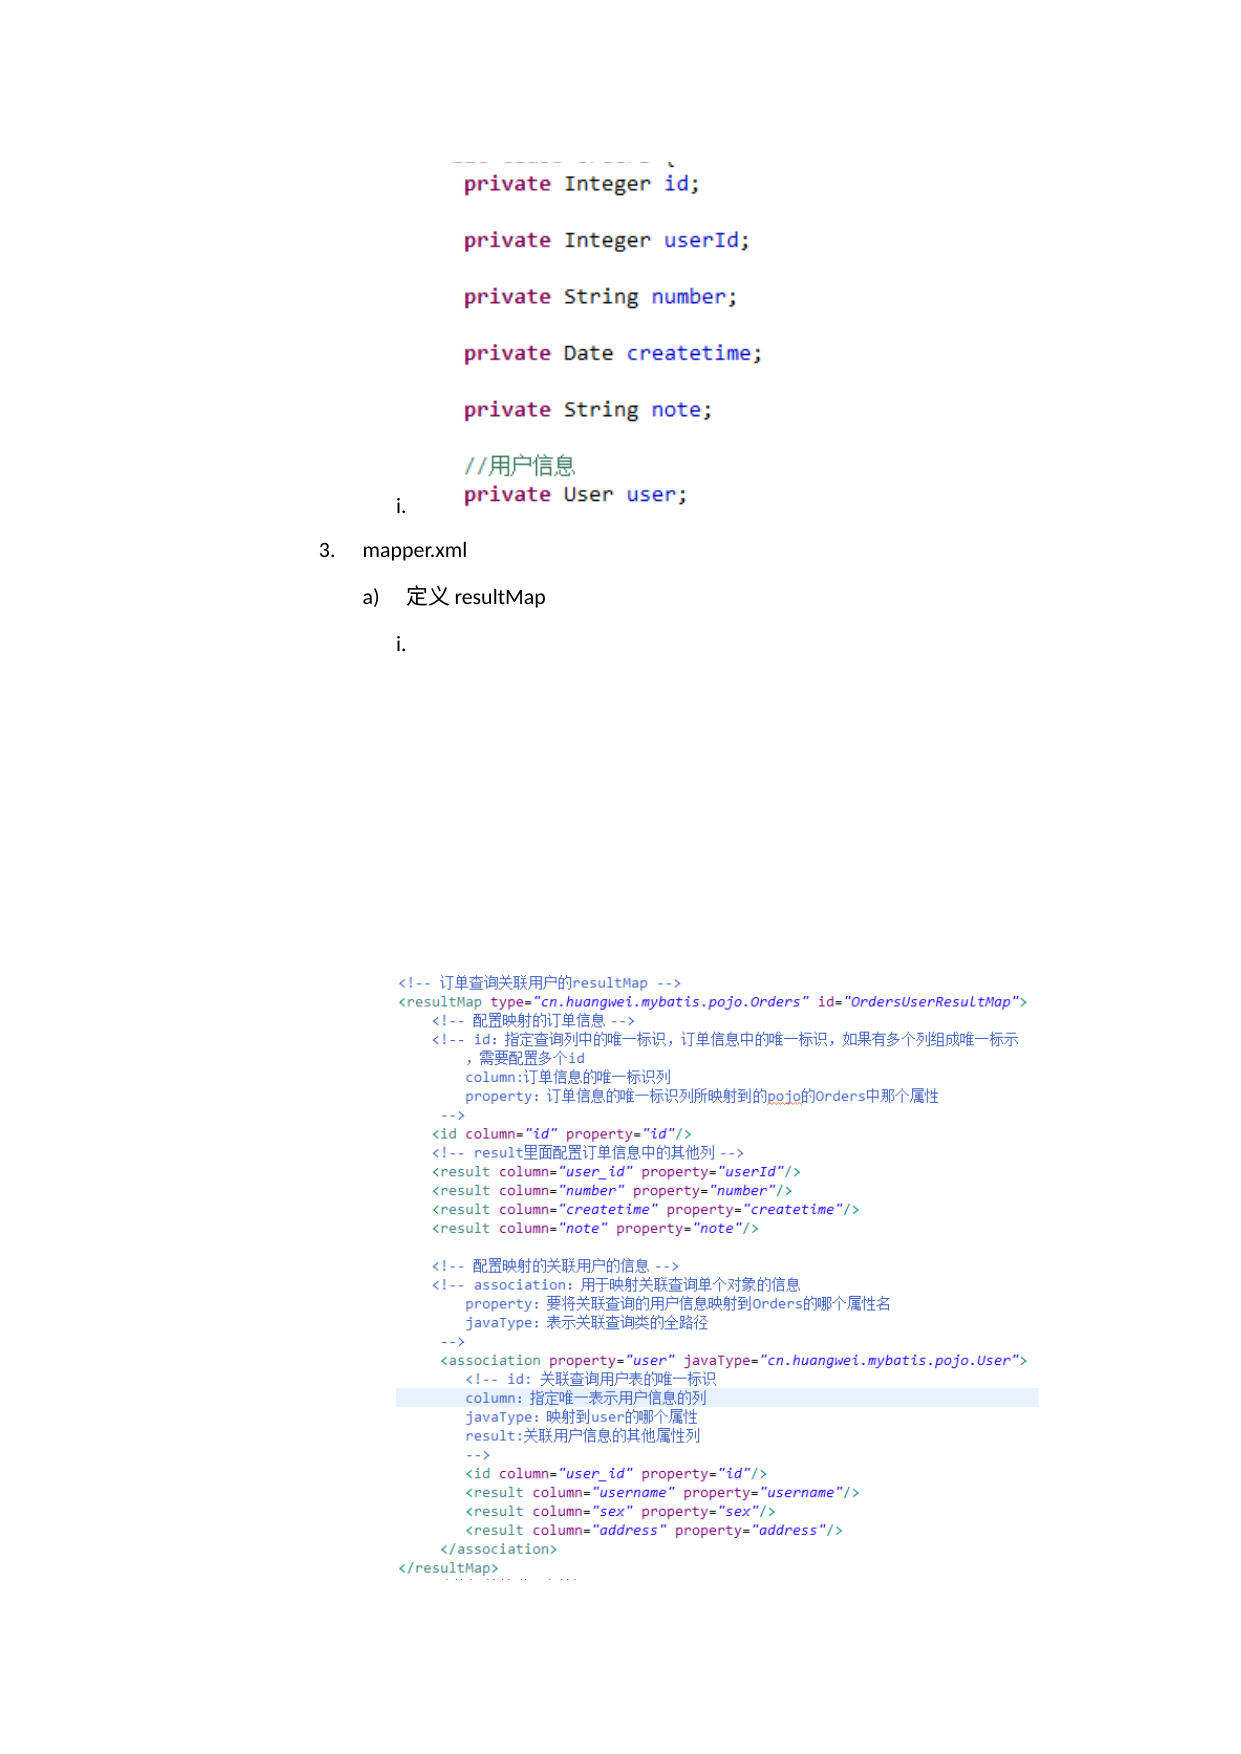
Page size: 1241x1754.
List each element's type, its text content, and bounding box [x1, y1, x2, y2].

list mapper.xml [319, 533, 1031, 565]
list 定义resultMap [362, 579, 1031, 611]
picture [450, 162, 783, 514]
picture [395, 974, 1039, 1580]
